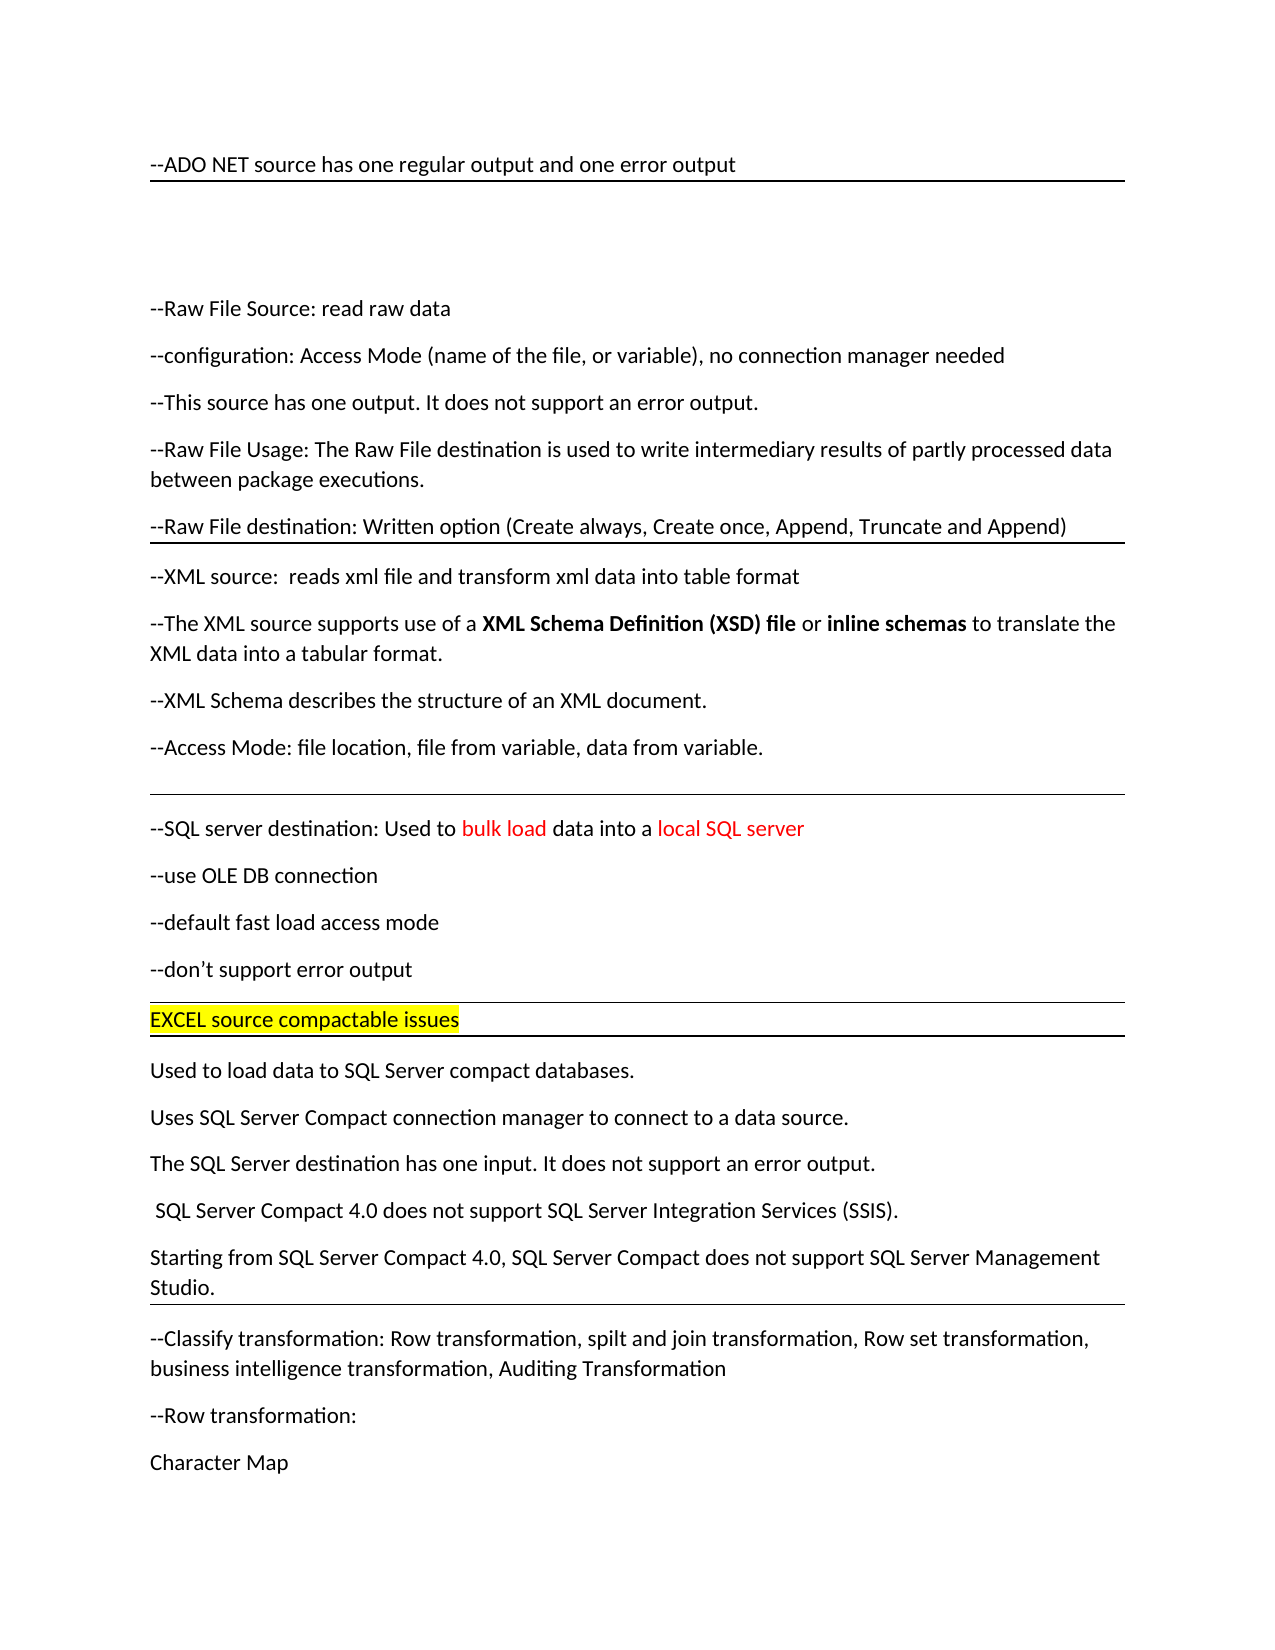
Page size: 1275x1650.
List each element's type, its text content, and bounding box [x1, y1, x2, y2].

text --Classify transformation: Row transformation, spilt and join transformation, Row set transformation, business intelligence transformation, Auditing Transformation [150, 1324, 1125, 1382]
text The SQL Server destination has one input. It does not support an error output. [150, 1149, 1125, 1177]
text --Raw File destination: Written option (Create always, Create once, Append, Truncate and Append) [150, 512, 1125, 542]
text Starting from SQL Server Compact 4.0, SQL Server Compact does not support SQL Server Management Studio. [150, 1243, 1125, 1304]
text --default fast load access mode [150, 908, 1125, 936]
text SQL Server Compact 4.0 does not support SQL Server Integration Services (SSIS). [150, 1196, 1125, 1224]
text --use OLE DB connection [150, 861, 1125, 889]
text Used to load data to SQL Server compact databases. [150, 1056, 1125, 1084]
text --Raw File Usage: The Raw File destination is used to write intermediary results of partly processed data between package executions. [150, 435, 1125, 493]
text --Access Mode: file location, file from variable, data from variable. [150, 733, 1125, 794]
text Character Map [150, 1448, 1125, 1476]
text --ADO NET source has one regular output and one error output [150, 150, 1125, 180]
text --don’t support error output [150, 955, 1125, 983]
text EXCEL source compactable issues [150, 1003, 1125, 1035]
text --The XML source supports use of a XML Schema Definition (XSD) file or inline schemas to translate the XML data into a tabular format. [150, 609, 1125, 668]
text --XML Schema describes the structure of an XML document. [150, 686, 1125, 714]
text --SQL server destination: Used to bulk load data into a local SQL server [150, 814, 1125, 842]
text --Raw File Source: read raw data [150, 294, 1125, 322]
text --Row transformation: [150, 1401, 1125, 1429]
text Uses SQL Server Compact connection manager to connect to a data source. [150, 1103, 1125, 1131]
text --configuration: Access Mode (name of the file, or variable), no connection manager needed [150, 341, 1125, 369]
text --This source has one output. It does not support an error output. [150, 388, 1125, 416]
text --XML source: reads xml file and transform xml data into table format [150, 562, 1125, 591]
